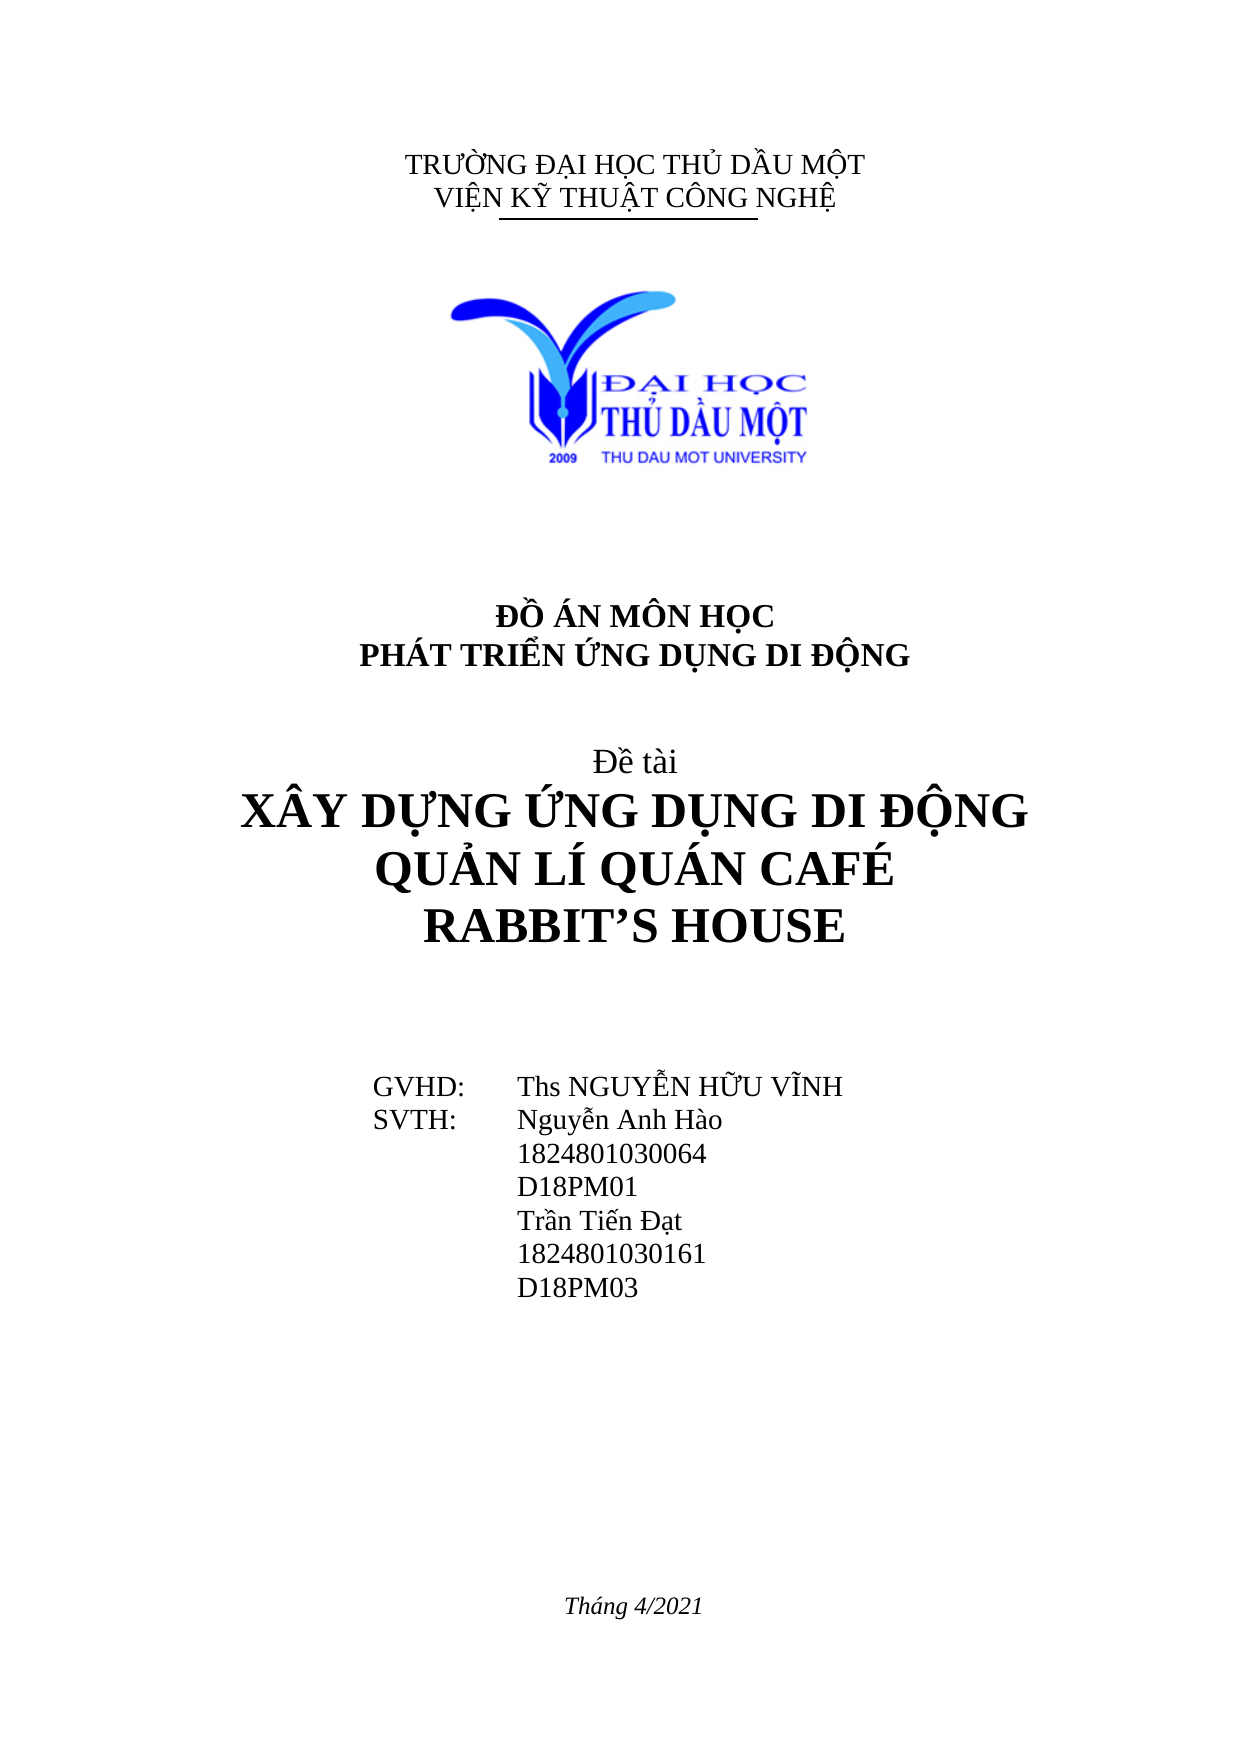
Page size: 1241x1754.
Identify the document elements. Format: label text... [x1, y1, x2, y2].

text Tháng 4/2021 [148, 1591, 1122, 1620]
text QUẢN LÍ QUÁN CAFÉ [148, 839, 1122, 896]
text PHÁT TRIỂN ỨNG DỤNG DI ĐỘNG [148, 635, 1122, 673]
text TRƯỜNG ĐẠI HỌC THỦ DẦU MỘT [148, 147, 1122, 180]
text Đề tài [148, 740, 1122, 781]
text D18PM03 [373, 1270, 1122, 1303]
text ĐỒ ÁN MÔN HỌC [148, 597, 1122, 635]
text 1824801030064 [373, 1136, 1122, 1169]
text SVTH: Nguyễn Anh Hào [373, 1102, 1122, 1136]
text D18PM01 [373, 1169, 1122, 1203]
text GVHD: Ths NGUYỄN HỮU VĨNH [373, 1069, 1122, 1102]
text VIỆN KỸ THUẬT CÔNG NGHỆ [148, 180, 1122, 214]
text RABBIT’S HOUSE [148, 896, 1122, 954]
text XÂY DỰNG ỨNG DỤNG DI ĐỘNG [148, 781, 1122, 839]
text 1824801030161 [373, 1236, 1122, 1270]
text Trần Tiến Đạt [373, 1203, 1122, 1236]
picture [445, 271, 824, 497]
